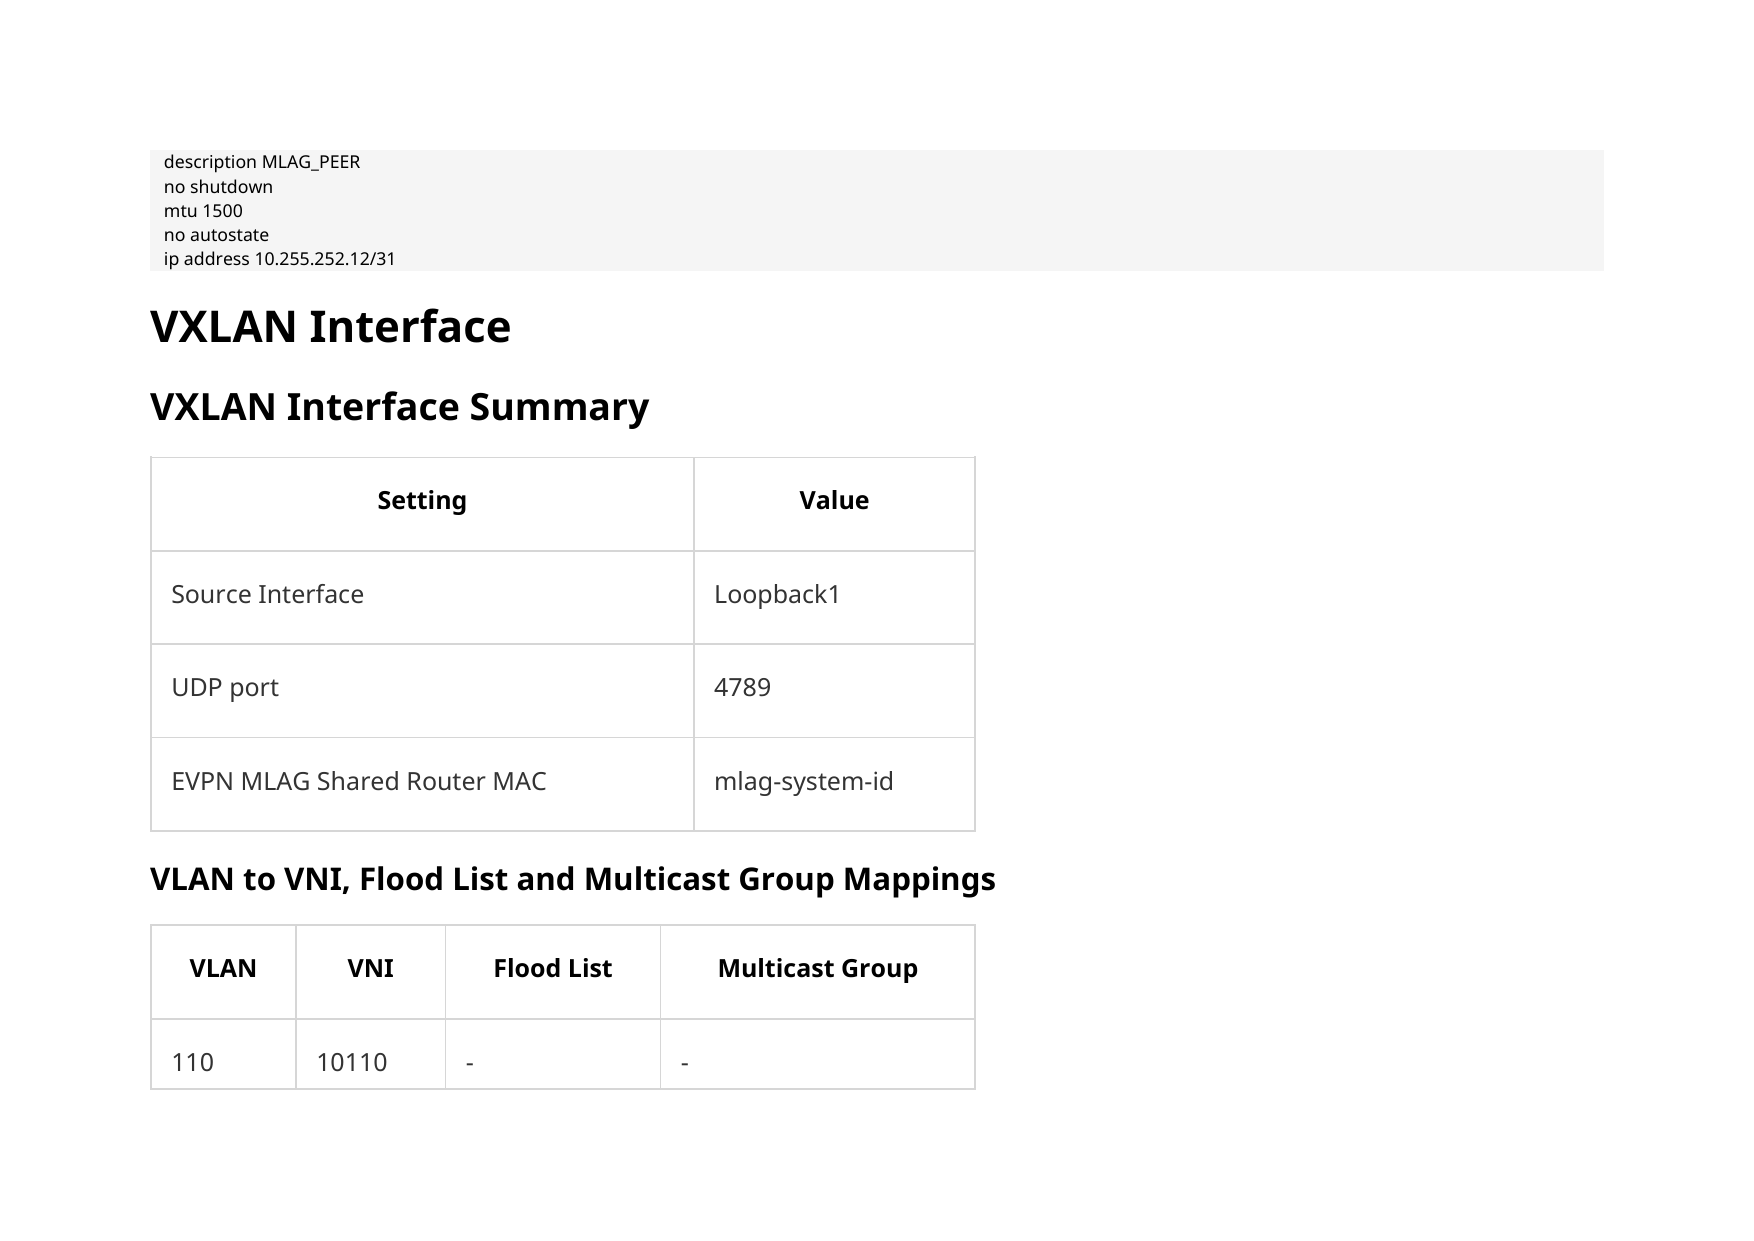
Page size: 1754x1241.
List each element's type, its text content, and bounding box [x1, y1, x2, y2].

text VXLAN Interface Summary [150, 380, 1604, 431]
table_cell 110 [152, 1020, 295, 1088]
text no autostate [150, 222, 1604, 247]
table_header Multicast Group [661, 926, 974, 1018]
text VLAN to VNI, Flood List and Multicast Group Mappings [150, 857, 1604, 899]
table_cell 10110 [297, 1020, 445, 1088]
table_header VLAN [152, 926, 295, 1018]
text no shutdown [150, 174, 1604, 198]
table_header Value [695, 458, 974, 550]
table_cell - [446, 1020, 660, 1088]
text ip address 10.255.252.12/31 [150, 247, 1604, 271]
table_cell - [661, 1020, 974, 1088]
table_header Flood List [446, 926, 660, 1018]
table_header VNI [297, 926, 445, 1018]
table_cell mlag-system-id [695, 738, 974, 830]
table_header Setting [152, 458, 693, 550]
table_cell UDP port [152, 645, 693, 737]
table_cell EVPN MLAG Shared Router MAC [152, 738, 693, 830]
text description MLAG_PEER [150, 150, 1604, 174]
table_cell Loopback1 [695, 552, 974, 643]
text VXLAN Interface [150, 296, 1604, 355]
text mtu 1500 [150, 198, 1604, 222]
table_cell Source Interface [152, 552, 693, 643]
table_cell 4789 [695, 645, 974, 737]
